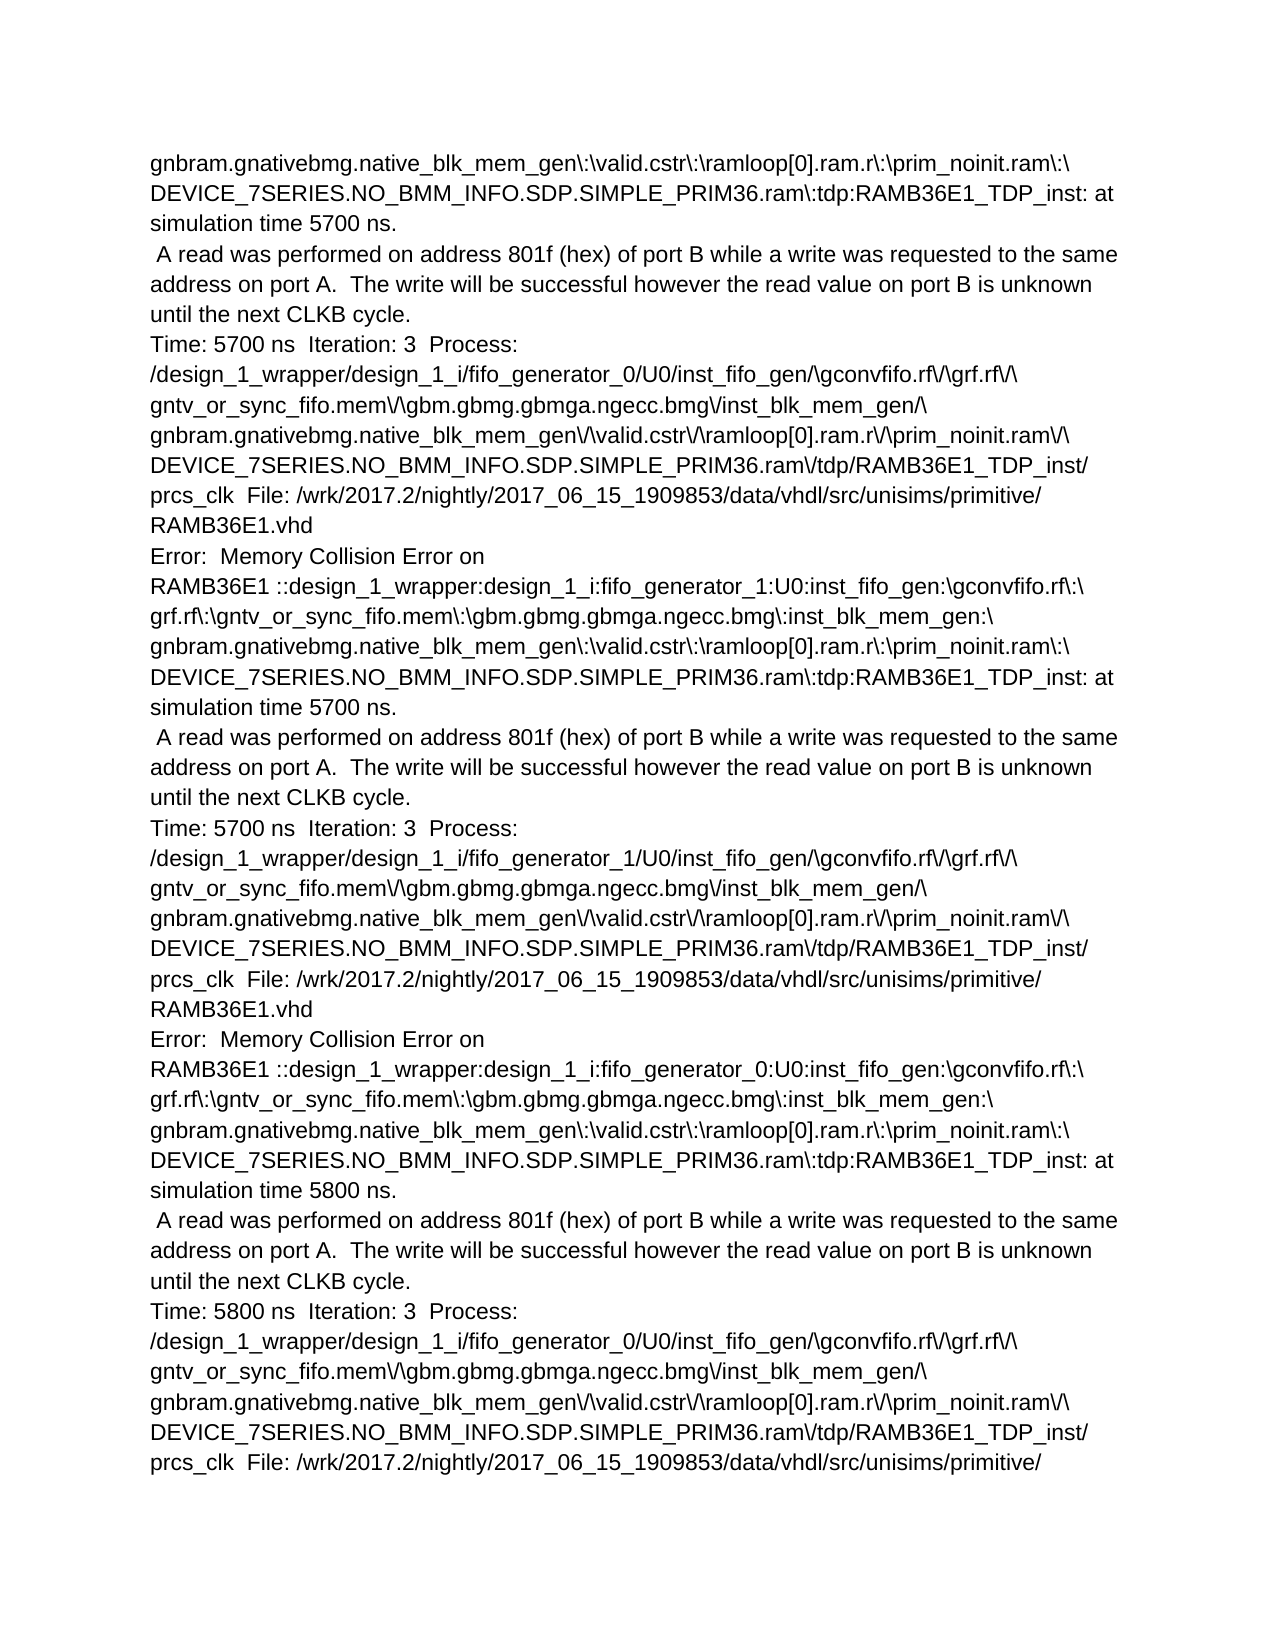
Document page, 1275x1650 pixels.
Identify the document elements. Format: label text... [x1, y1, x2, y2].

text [150, 150, 1125, 237]
text Error: Memory Collision Error on RAMB36E1 ::design_1_wrapper:design_1_i:fifo_generator_1:U0:inst_fifo_gen:\gconvfifo.rf\:\grf.rf\:\gntv_or_sync_fifo.mem\:\gbm.gbmg.gbmga.ngecc.bmg\:inst_blk_mem_gen:\gnbram.gnativebmg.native_blk_mem_gen\:\valid.cstr\:\ramloop[0].ram.r\:\prim_noinit.ram\:\DEVICE_7SERIES.NO_BMM_INFO.SDP.SIMPLE_PRIM36.ram\:tdp:RAMB36E1_TDP_inst: at simulation time 5700 ns. [150, 543, 1125, 720]
text Time: 5700 ns Iteration: 3 Process: /design_1_wrapper/design_1_i/fifo_generator_1/U0/inst_fifo_gen/\gconvfifo.rf\/\grf.rf\/\gntv_or_sync_fifo.mem\/\gbm.gbmg.gbmga.ngecc.bmg\/inst_blk_mem_gen/\gnbram.gnativebmg.native_blk_mem_gen\/\valid.cstr\/\ramloop[0].ram.r\/\prim_noinit.ram\/\DEVICE_7SERIES.NO_BMM_INFO.SDP.SIMPLE_PRIM36.ram\/tdp/RAMB36E1_TDP_inst/prcs_clk File: /wrk/2017.2/nightly/2017_06_15_1909853/data/vhdl/src/unisims/primitive/RAMB36E1.vhd [150, 814, 1125, 1022]
text Time: 5700 ns Iteration: 3 Process: /design_1_wrapper/design_1_i/fifo_generator_0/U0/inst_fifo_gen/\gconvfifo.rf\/\grf.rf\/\gntv_or_sync_fifo.mem\/\gbm.gbmg.gbmga.ngecc.bmg\/inst_blk_mem_gen/\gnbram.gnativebmg.native_blk_mem_gen\/\valid.cstr\/\ramloop[0].ram.r\/\prim_noinit.ram\/\DEVICE_7SERIES.NO_BMM_INFO.SDP.SIMPLE_PRIM36.ram\/tdp/RAMB36E1_TDP_inst/prcs_clk File: /wrk/2017.2/nightly/2017_06_15_1909853/data/vhdl/src/unisims/primitive/RAMB36E1.vhd [150, 331, 1125, 539]
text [150, 1298, 1125, 1475]
text Error: Memory Collision Error on RAMB36E1 ::design_1_wrapper:design_1_i:fifo_generator_0:U0:inst_fifo_gen:\gconvfifo.rf\:\grf.rf\:\gntv_or_sync_fifo.mem\:\gbm.gbmg.gbmga.ngecc.bmg\:inst_blk_mem_gen:\gnbram.gnativebmg.native_blk_mem_gen\:\valid.cstr\:\ramloop[0].ram.r\:\prim_noinit.ram\:\DEVICE_7SERIES.NO_BMM_INFO.SDP.SIMPLE_PRIM36.ram\:tdp:RAMB36E1_TDP_inst: at simulation time 5800 ns. [150, 1026, 1125, 1203]
